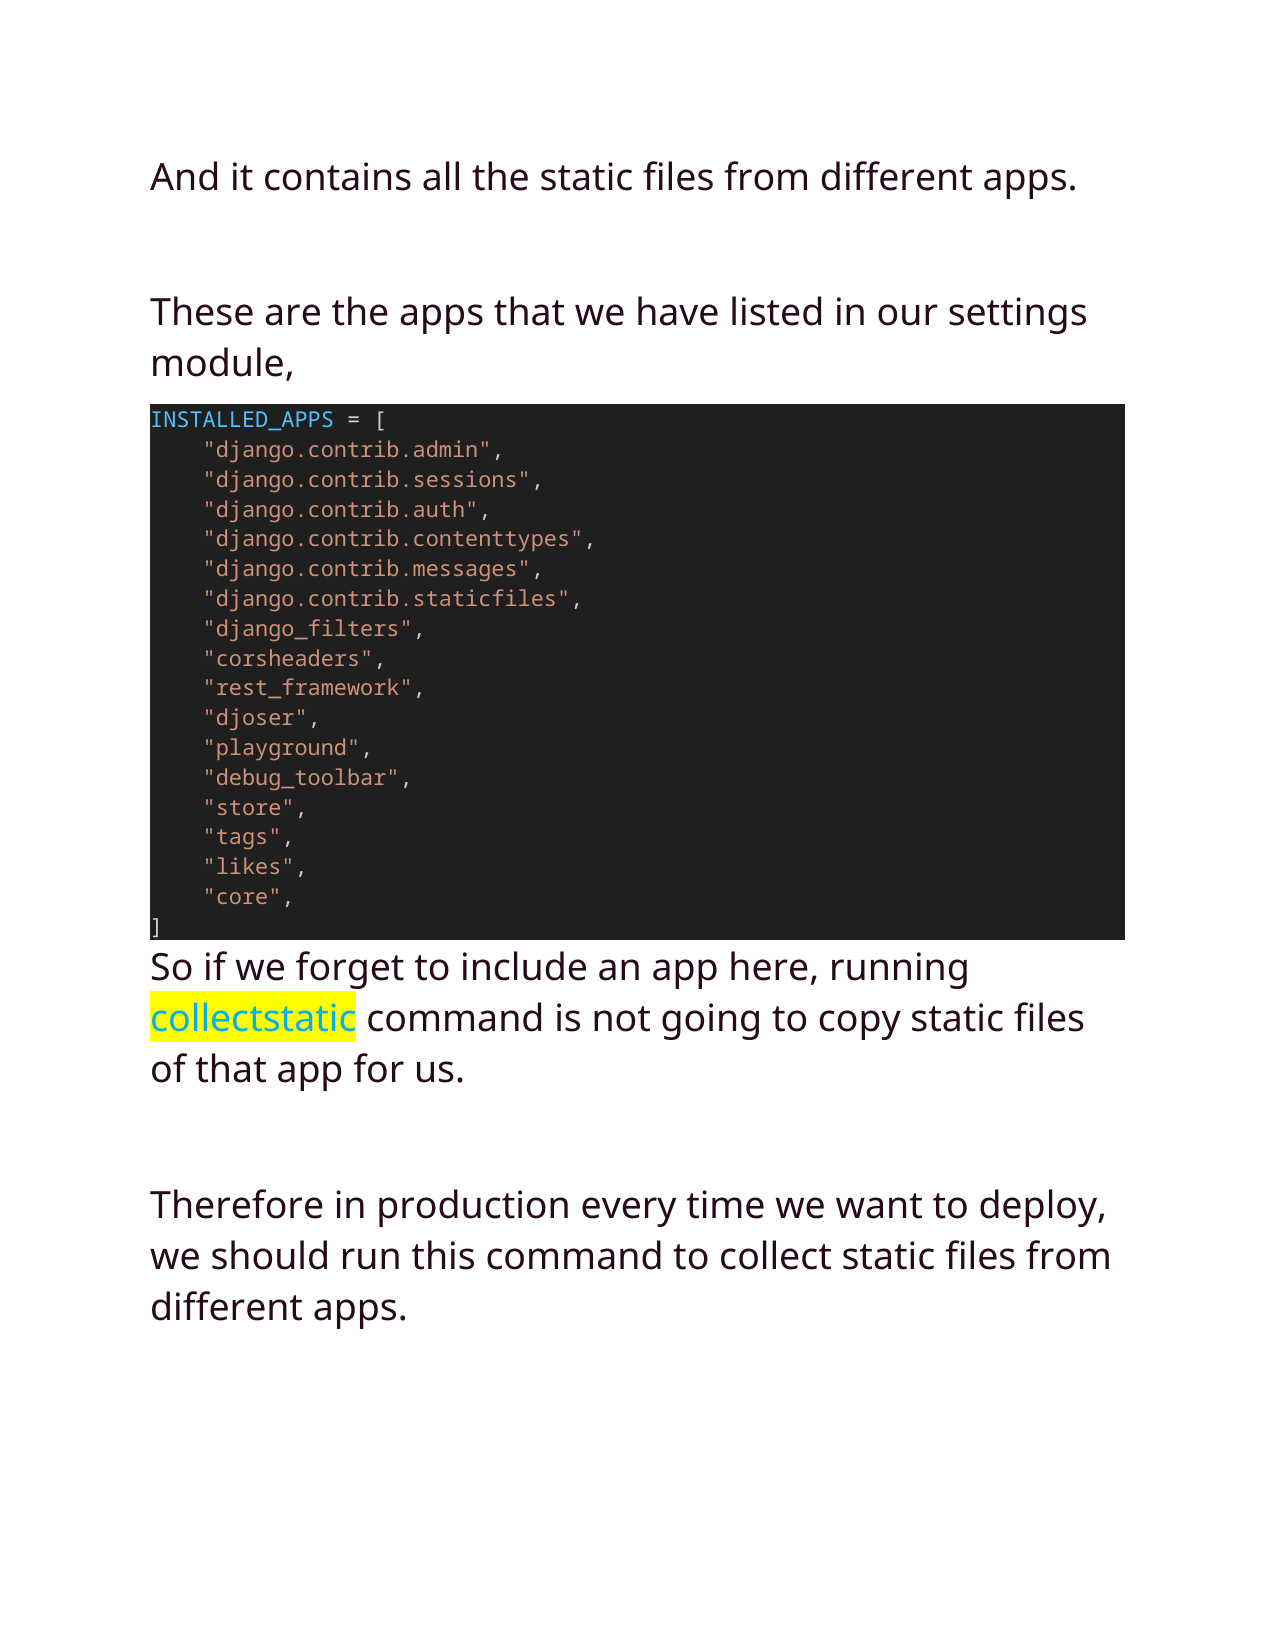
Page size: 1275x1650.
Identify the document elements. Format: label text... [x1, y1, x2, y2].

text "debug_toolbar", [150, 762, 1125, 791]
text "likes", [150, 851, 1125, 881]
text "django.contrib.messages", [150, 553, 1125, 583]
text "django.contrib.auth", [150, 493, 1125, 523]
text "core", [150, 881, 1125, 911]
text These are the apps that we have listed in our settings module, [150, 285, 1125, 387]
text "django_filters", [150, 613, 1125, 642]
text INSTALLED_APPS = [ [150, 404, 1125, 434]
text "django.contrib.admin", [150, 434, 1125, 464]
text "django.contrib.sessions", [150, 464, 1125, 493]
text ] [150, 911, 1125, 940]
text "django.contrib.staticfiles", [150, 583, 1125, 613]
text "tags", [150, 821, 1125, 851]
text And it contains all the static files from different apps. [150, 150, 1125, 201]
text "store", [150, 791, 1125, 821]
text So if we forget to include an app here, running collectstatic command is not going to copy static files of that app for us. [150, 940, 1125, 1093]
text "djoser", [150, 702, 1125, 732]
text Therefore in production every time we want to deploy, we should run this command to collect static files from different apps. [150, 1178, 1125, 1331]
text "rest_framework", [150, 672, 1125, 702]
text "django.contrib.contenttypes", [150, 523, 1125, 553]
text "playground", [150, 732, 1125, 762]
text "corsheaders", [150, 642, 1125, 672]
